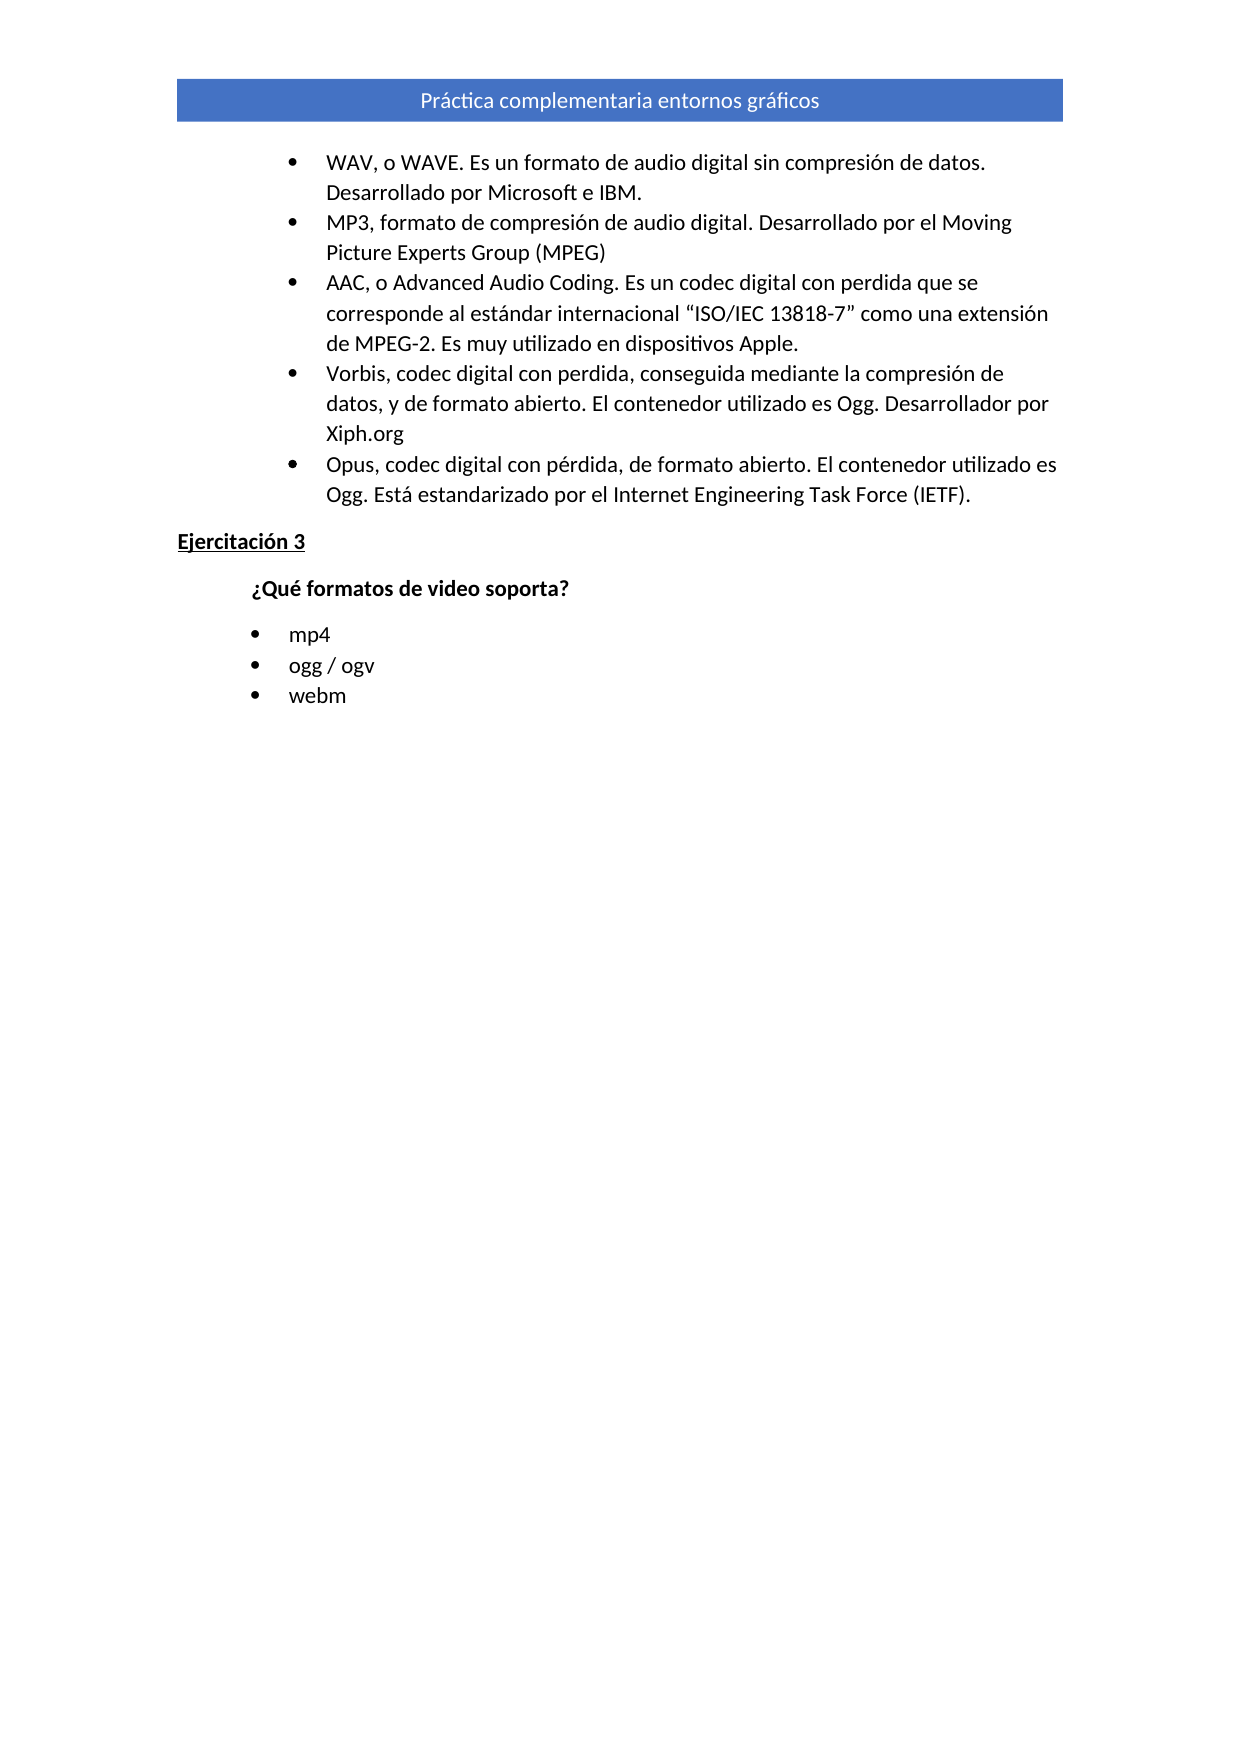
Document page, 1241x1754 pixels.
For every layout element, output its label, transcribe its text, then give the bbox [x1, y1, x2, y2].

text Ejercitación 3 [177, 527, 1063, 555]
list ogg / ogv [251, 651, 1063, 679]
list Opus, codec digital con pérdida, de formato abierto. El contenedor utilizado es Ogg. Está estandarizado por el Internet Engineering Task Force (IETF). [288, 450, 1063, 508]
text ¿Qué formatos de video soporta? [177, 574, 1063, 602]
list MP3, formato de compresión de audio digital. Desarrollado por el Moving Picture Experts Group (MPEG) [288, 208, 1063, 266]
list webm [251, 681, 1063, 709]
list AAC, o Advanced Audio Coding. Es un codec digital con perdida que se corresponde al estándar internacional “ISO/IEC 13818-7” como una extensión de MPEG-2. Es muy utilizado en dispositivos Apple. [288, 268, 1063, 357]
list WAV, o WAVE. Es un formato de audio digital sin compresión de datos. Desarrollado por Microsoft e IBM. [288, 148, 1063, 206]
list mp4 [251, 621, 1063, 648]
list Vorbis, codec digital con perdida, conseguida mediante la compresión de datos, y de formato abierto. El contenedor utilizado es Ogg. Desarrollador por Xiph.org [288, 359, 1063, 447]
